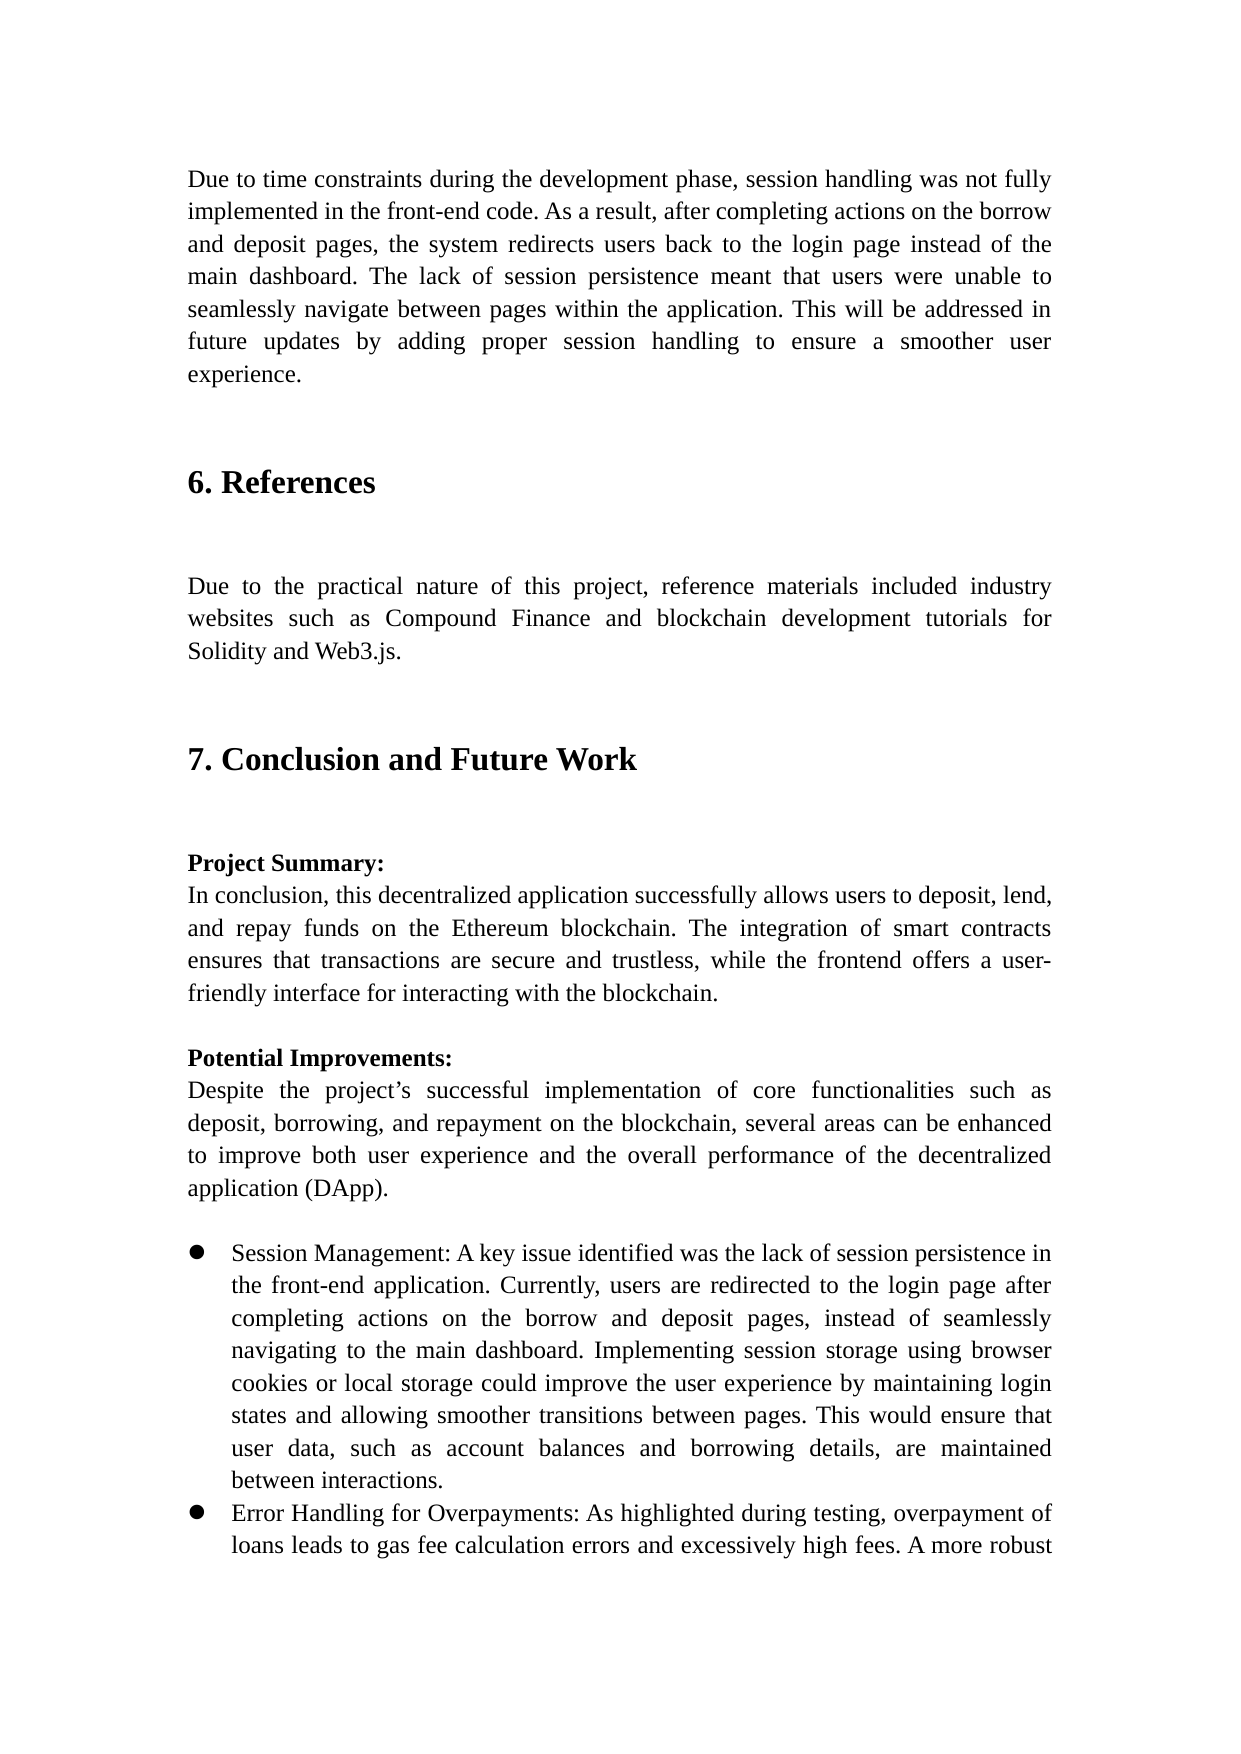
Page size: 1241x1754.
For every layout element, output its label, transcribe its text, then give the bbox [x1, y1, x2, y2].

subtitle 7. Conclusion and Future Work [187, 726, 1053, 791]
text Project Summary: [187, 846, 1053, 879]
text Due to the practical nature of this project, reference materials included industry websites such as Compound Finance and blockchain development tutorials for Solidity and Web3.js. [187, 569, 1053, 667]
text In conclusion, this decentralized application successfully allows users to deposit, lend, and repay funds on the Ethereum blockchain. The integration of smart contracts ensures that transactions are secure and trustless, while the frontend offers a user-friendly interface for interacting with the blockchain. [187, 879, 1053, 1009]
text Despite the project’s successful implementation of core functionalities such as deposit, borrowing, and repayment on the blockchain, several areas can be enhanced to improve both user experience and the overall performance of the decentralized application (DApp). [187, 1074, 1053, 1204]
subtitle 6. References [187, 449, 1053, 514]
text Potential Improvements: [187, 1041, 1053, 1074]
list Session Management: A key issue identified was the lack of session persistence in the front-end application. Currently, users are redirected to the login page after completing actions on the borrow and deposit pages, instead of seamlessly navigating to the main dashboard. Implementing session storage using browser cookies or local storage could improve the user experience by maintaining login states and allowing smoother transitions between pages. This would ensure that user data, such as account balances and borrowing details, are maintained between interactions. [187, 1236, 1053, 1496]
text Due to time constraints during the development phase, session handling was not fully implemented in the front-end code. As a result, after completing actions on the borrow and deposit pages, the system redirects users back to the login page instead of the main dashboard. The lack of session persistence meant that users were unable to seamlessly navigate between pages within the application. This will be addressed in future updates by adding proper session handling to ensure a smoother user experience. [187, 162, 1053, 389]
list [187, 1496, 1053, 1561]
